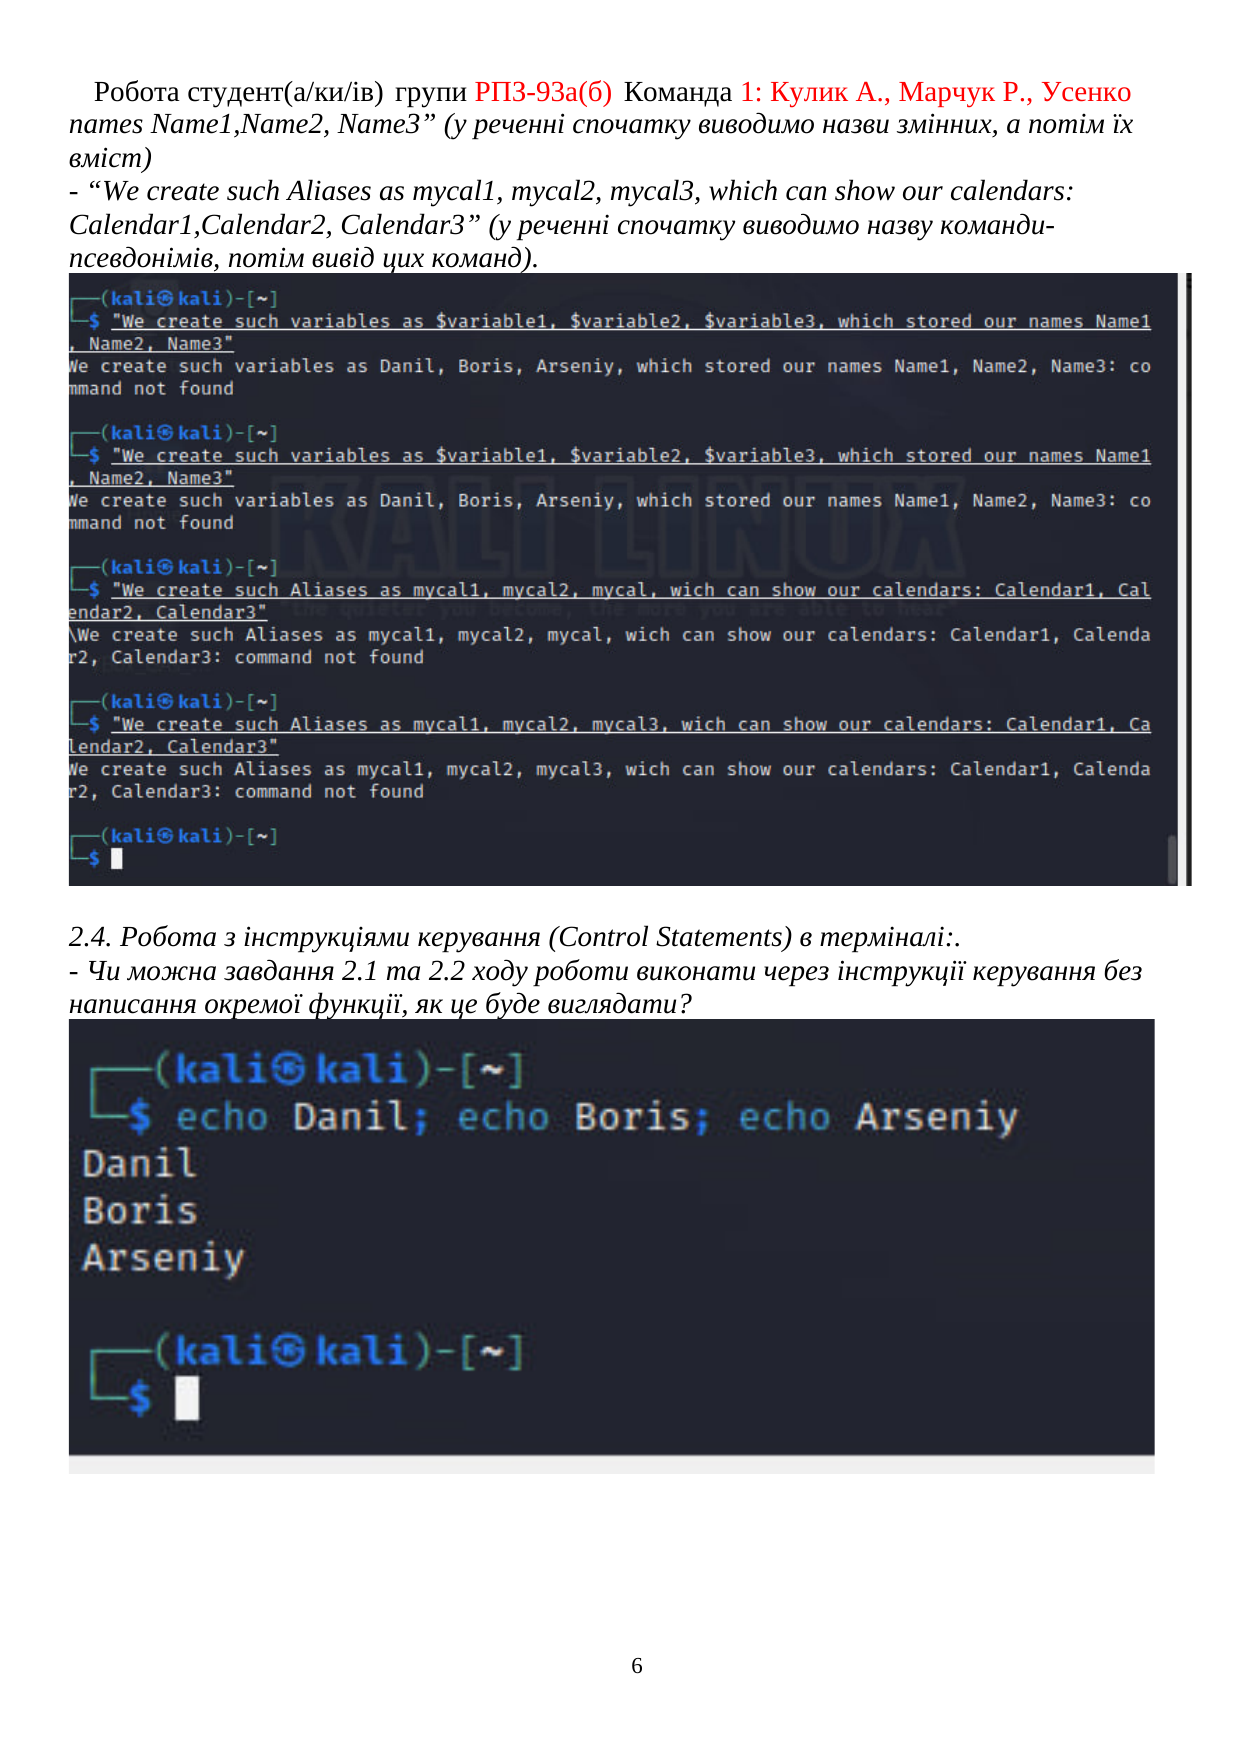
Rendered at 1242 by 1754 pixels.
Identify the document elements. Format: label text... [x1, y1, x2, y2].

text 2.4. Робота з інструкціями керування (Control Statements) в терміналі:. [69, 919, 1192, 953]
picture [68, 273, 1192, 886]
text - Чи можна завдання 2.1 та 2.2 ходу роботи виконати через інструкції керування без написання окремої функції, як це буде виглядати? [69, 953, 1192, 1020]
text - “We create such Aliases as mycal1, mycal2, mycal3, which can show our calendars: Calendar1,Calendar2, Calendar3” (у реченні спочатку виводимо назву команди-псевдонімів, потім вивід цих команд). [69, 173, 1192, 273]
picture [68, 1019, 1155, 1474]
